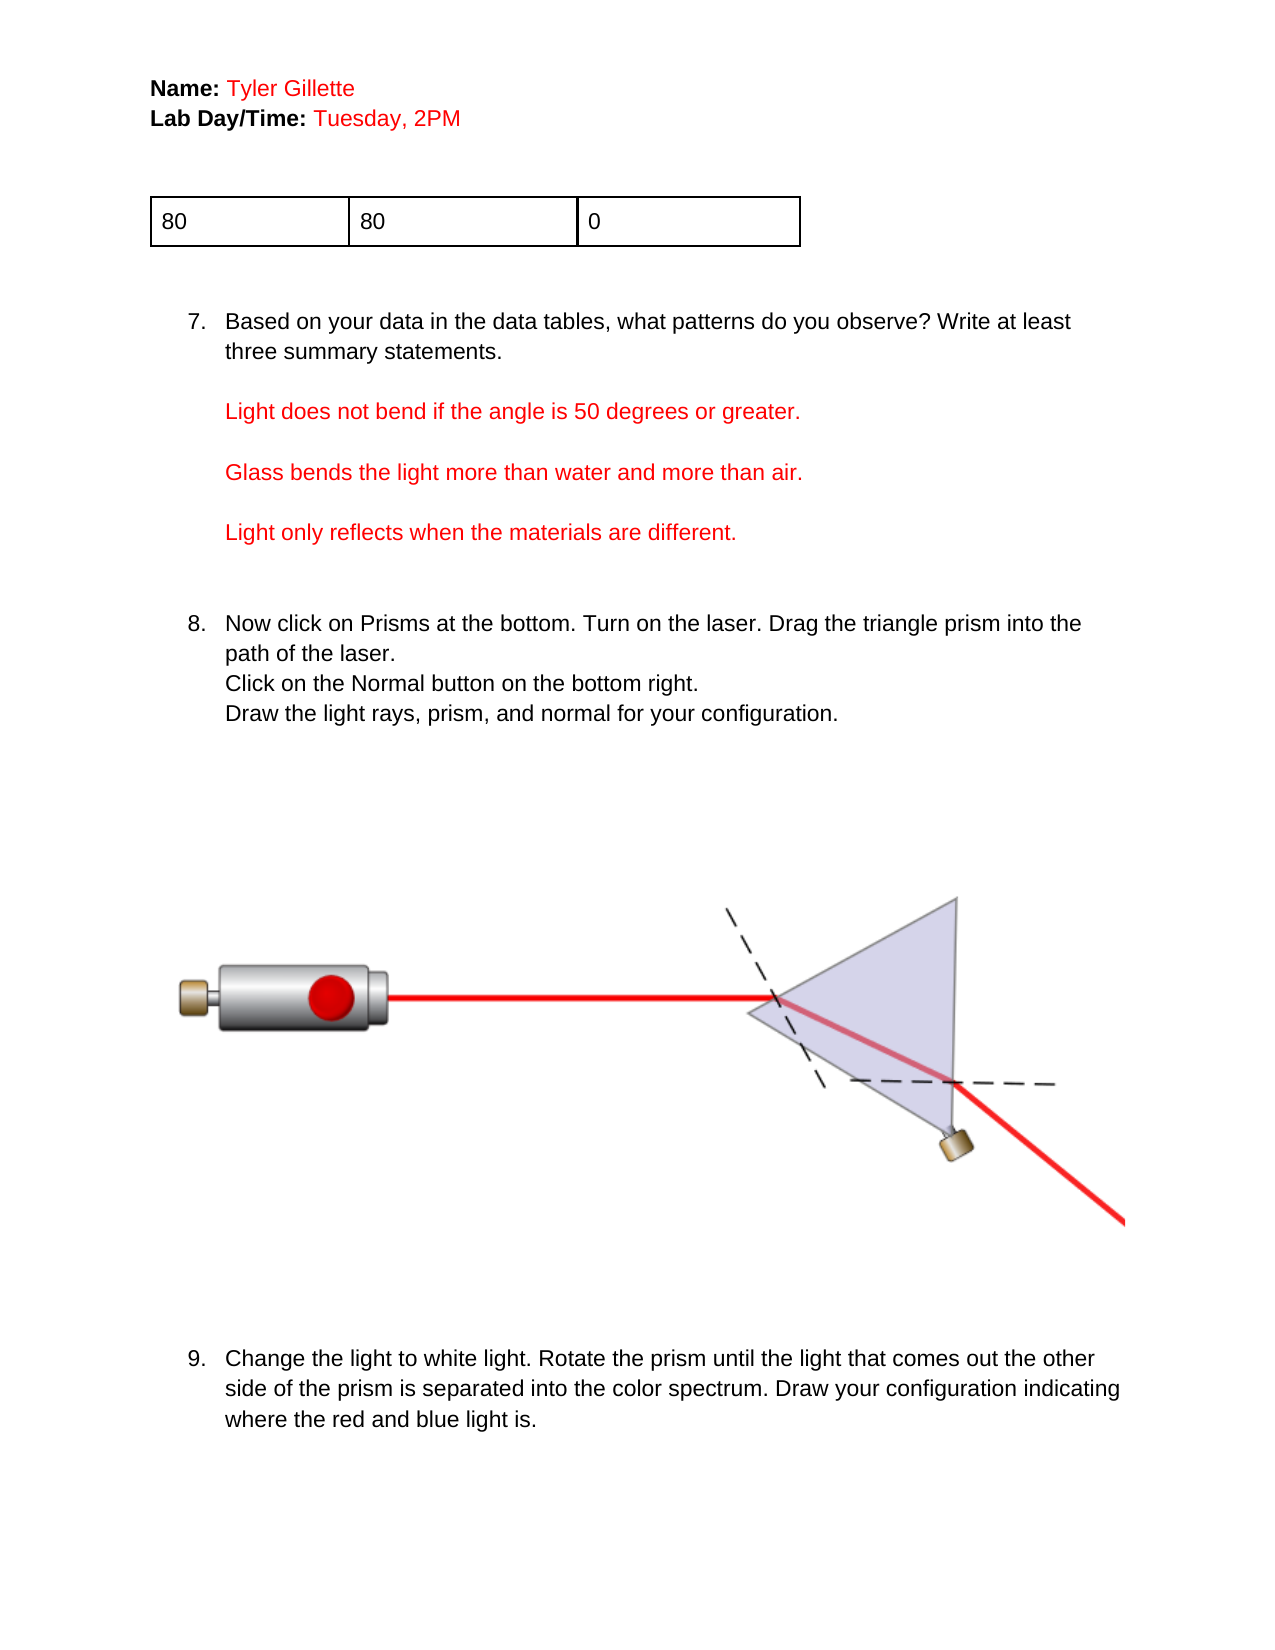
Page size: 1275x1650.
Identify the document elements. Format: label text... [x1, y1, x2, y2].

text Glass bends the light more than water and more than air. [150, 459, 1125, 485]
list Based on your data in the data tables, what patterns do you observe? Write at least three summary statements. [187, 308, 1125, 364]
table_cell 0 [579, 198, 799, 245]
text Light only reflects when the materials are different. [150, 519, 1125, 545]
text Light does not bend if the angle is 50 degrees or greater. [225, 398, 1125, 424]
list Now click on Prisms at the bottom. Turn on the laser. Drag the triangle prism into the path of the laser. Click on the Normal button on the bottom right. Draw the light rays, prism, and normal for your configuration. [187, 610, 1125, 727]
list Change the light to white light. Rotate the prism until the light that comes out the other side of the prism is separated into the color spectrum. Draw your configuration indicating where the red and blue light is. [187, 1345, 1125, 1432]
table_cell 80 [350, 198, 576, 245]
table_cell 80 [152, 198, 348, 245]
